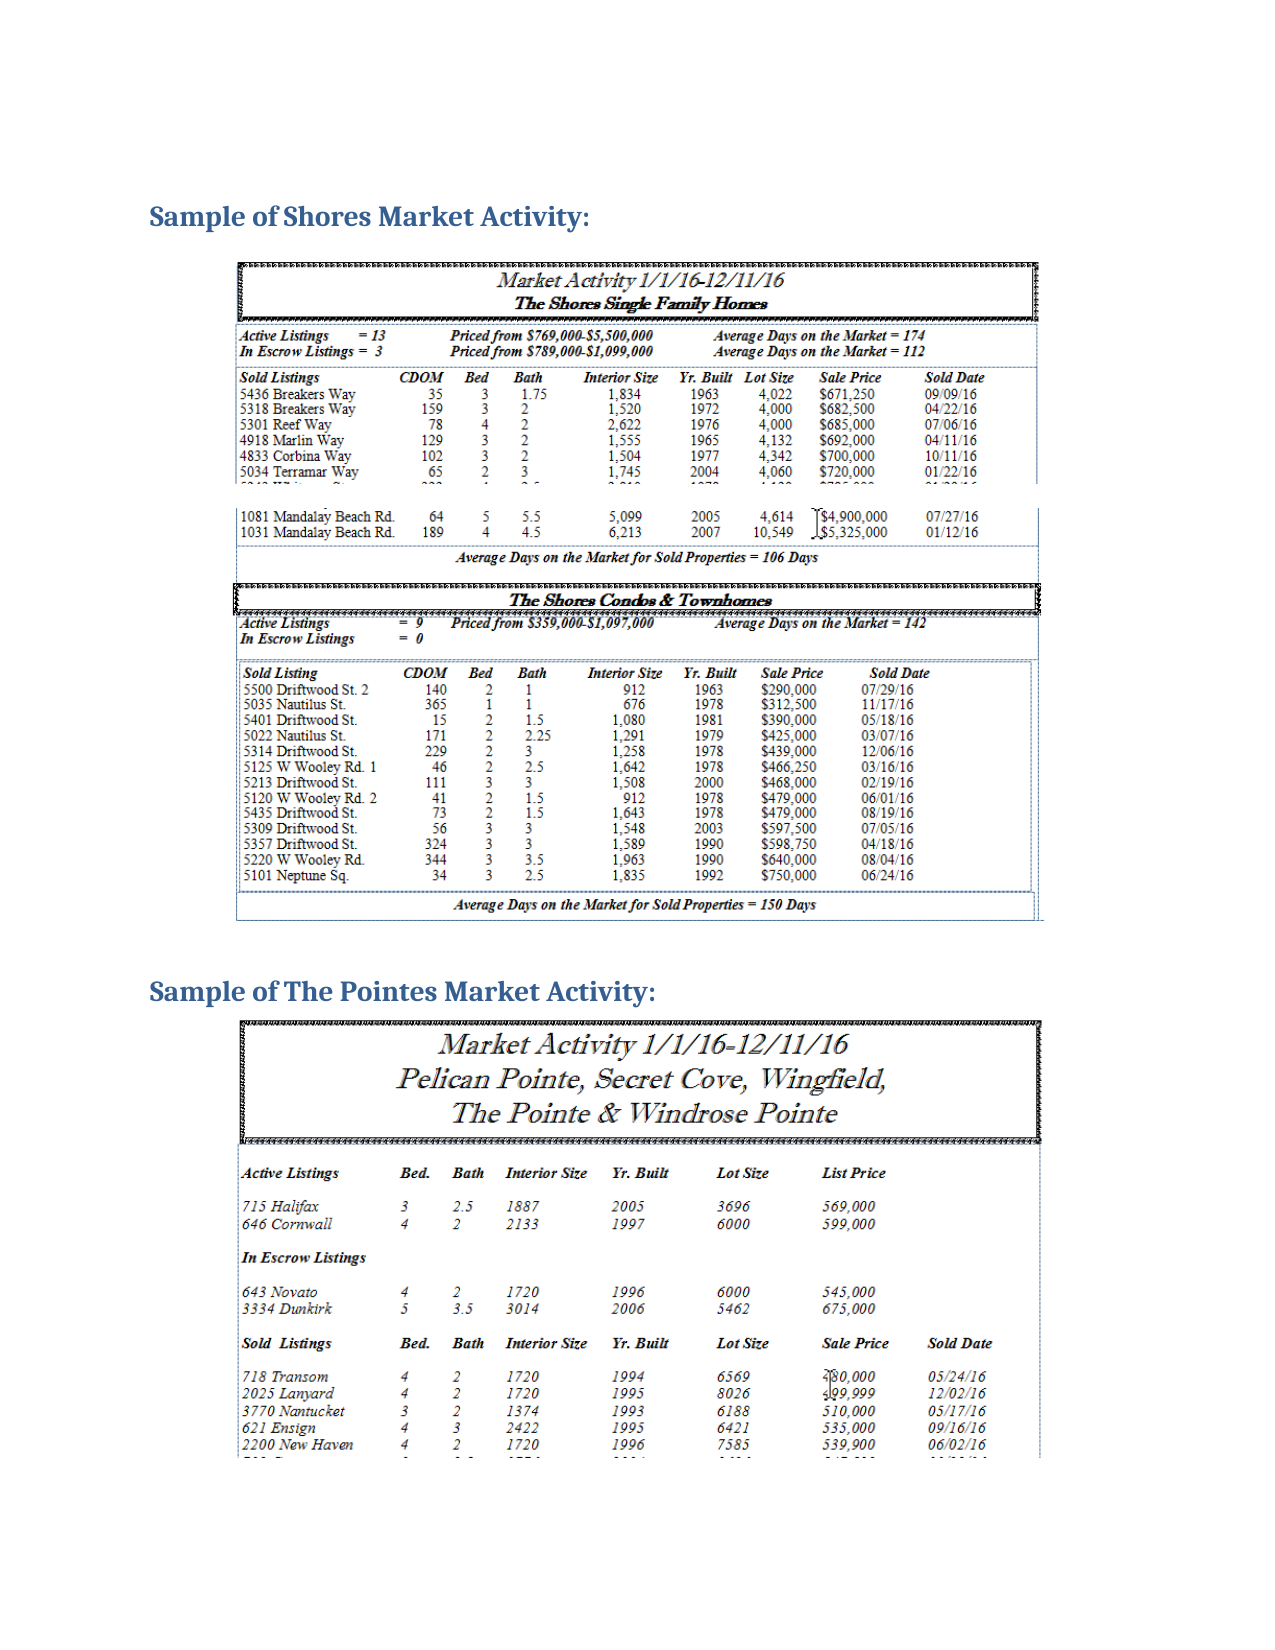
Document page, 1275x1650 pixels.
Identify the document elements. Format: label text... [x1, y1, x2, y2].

picture [222, 1013, 1053, 1458]
picture [212, 508, 1064, 921]
subtitle Sample of The Pointes Market Activity: [150, 975, 1125, 1008]
subtitle Sample of Shores Market Activity: [150, 200, 1125, 233]
picture [223, 238, 1052, 484]
